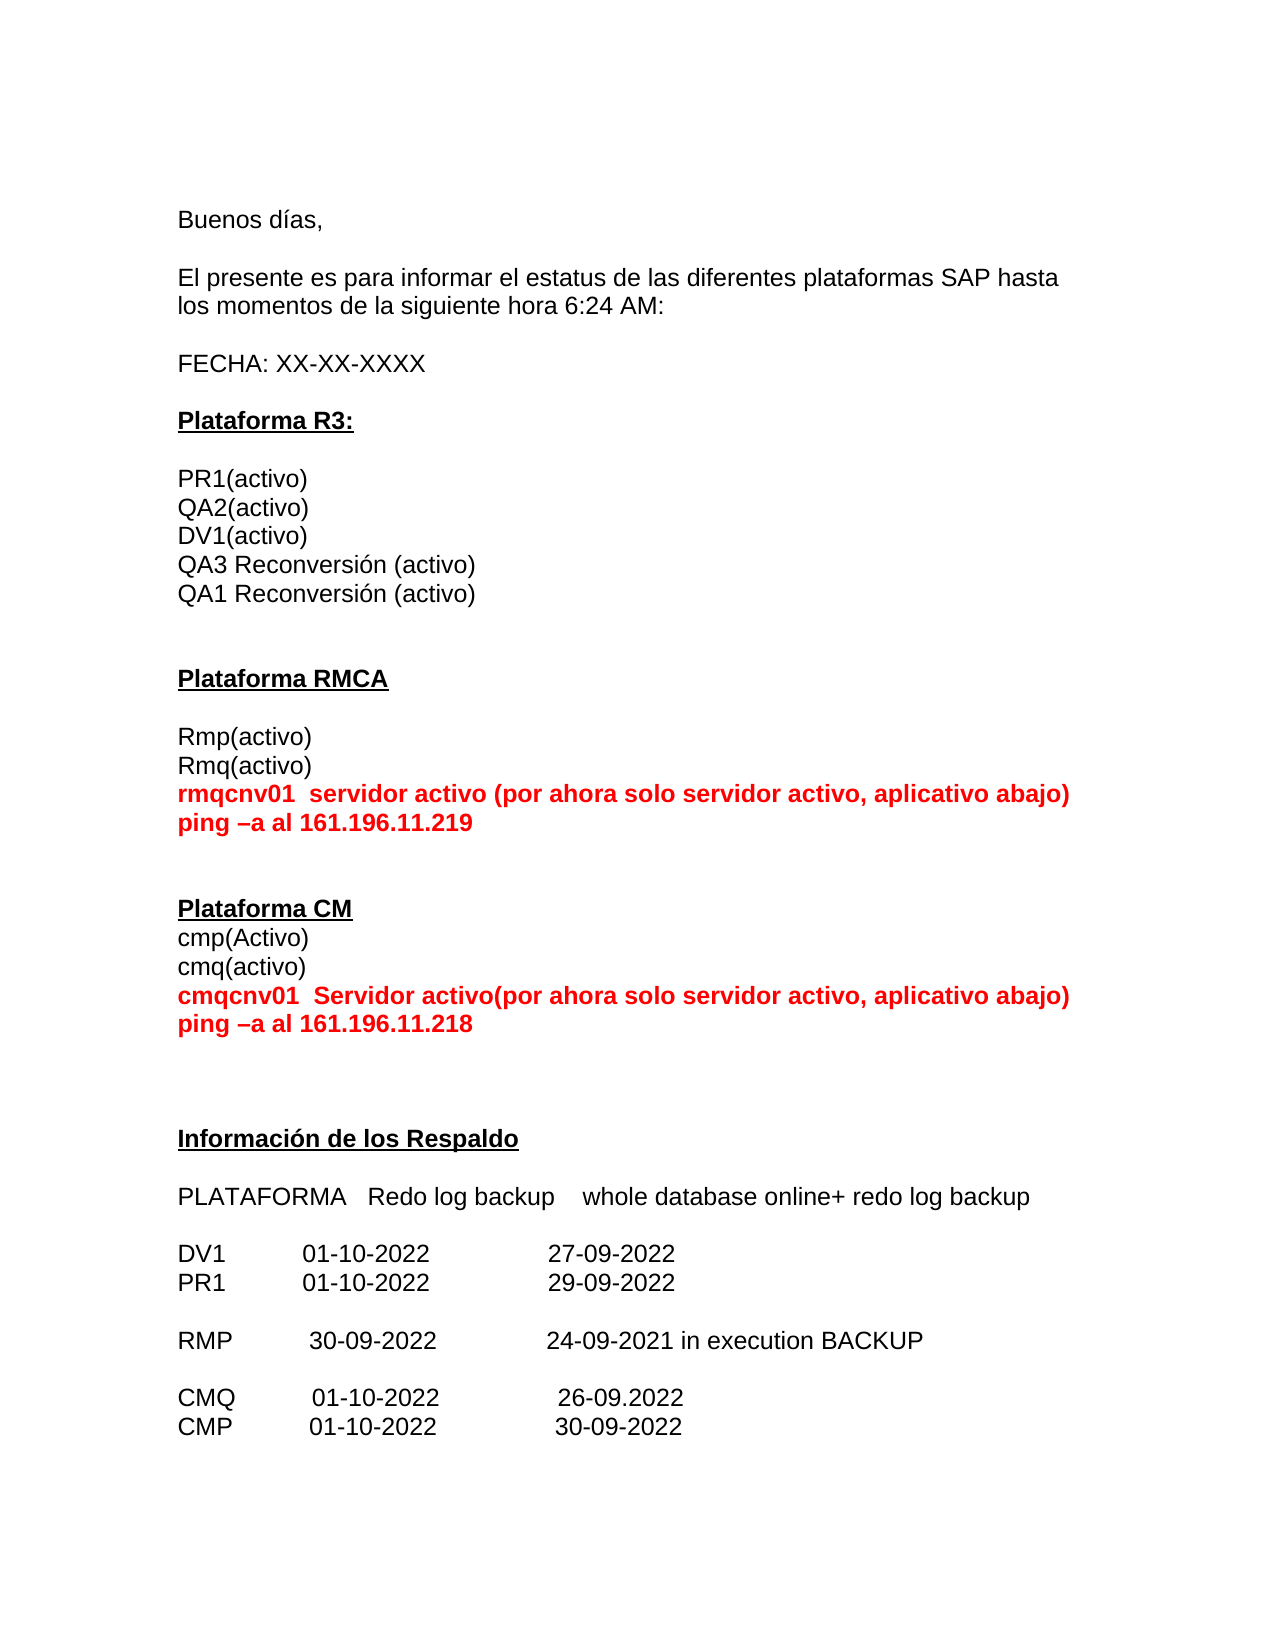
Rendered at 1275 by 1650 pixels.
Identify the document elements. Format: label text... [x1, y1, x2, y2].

text Rmp(activo) [177, 722, 1098, 751]
text ping –a al 161.196.11.219 [177, 808, 1098, 837]
text PR1 01-10-2022 29-09-2022 [177, 1268, 1098, 1297]
text ping –a al 161.196.11.218 [177, 1009, 1098, 1038]
text El presente es para informar el estatus de las diferentes plataformas SAP hasta los momentos de la siguiente hora 6:24 AM: [177, 263, 1098, 320]
text cmq(activo) [177, 952, 1098, 981]
text CMP 01-10-2022 30-09-2022 [177, 1412, 1098, 1441]
text DV1 01-10-2022 27-09-2022 [177, 1239, 1098, 1268]
text Plataforma CM [177, 894, 1098, 923]
text RMP 30-09-2022 24-09-2021 in execution BACKUP [177, 1326, 1098, 1354]
text DV1(activo) [177, 521, 1098, 550]
text Buenos días, [177, 205, 1098, 234]
text CMQ 01-10-2022 26-09.2022 [177, 1383, 1098, 1412]
text Plataforma R3: [177, 406, 1098, 435]
text FECHA: XX-XX-XXXX [177, 349, 1098, 378]
text cmqcnv01 Servidor activo(por ahora solo servidor activo, aplicativo abajo) [177, 981, 1098, 1009]
text Rmq(activo) [177, 751, 1098, 779]
text QA2(activo) [177, 493, 1098, 521]
text Plataforma RMCA [177, 664, 1098, 693]
text PLATAFORMA Redo log backup whole database online+ redo log backup [177, 1182, 1098, 1211]
text cmp(Activo) [177, 923, 1098, 952]
text rmqcnv01 servidor activo (por ahora solo servidor activo, aplicativo abajo) [177, 779, 1098, 808]
text QA1 Reconversión (activo) [177, 579, 1098, 608]
text QA3 Reconversión (activo) [177, 550, 1098, 579]
text Información de los Respaldo [177, 1124, 1098, 1153]
text PR1(activo) [177, 464, 1098, 493]
